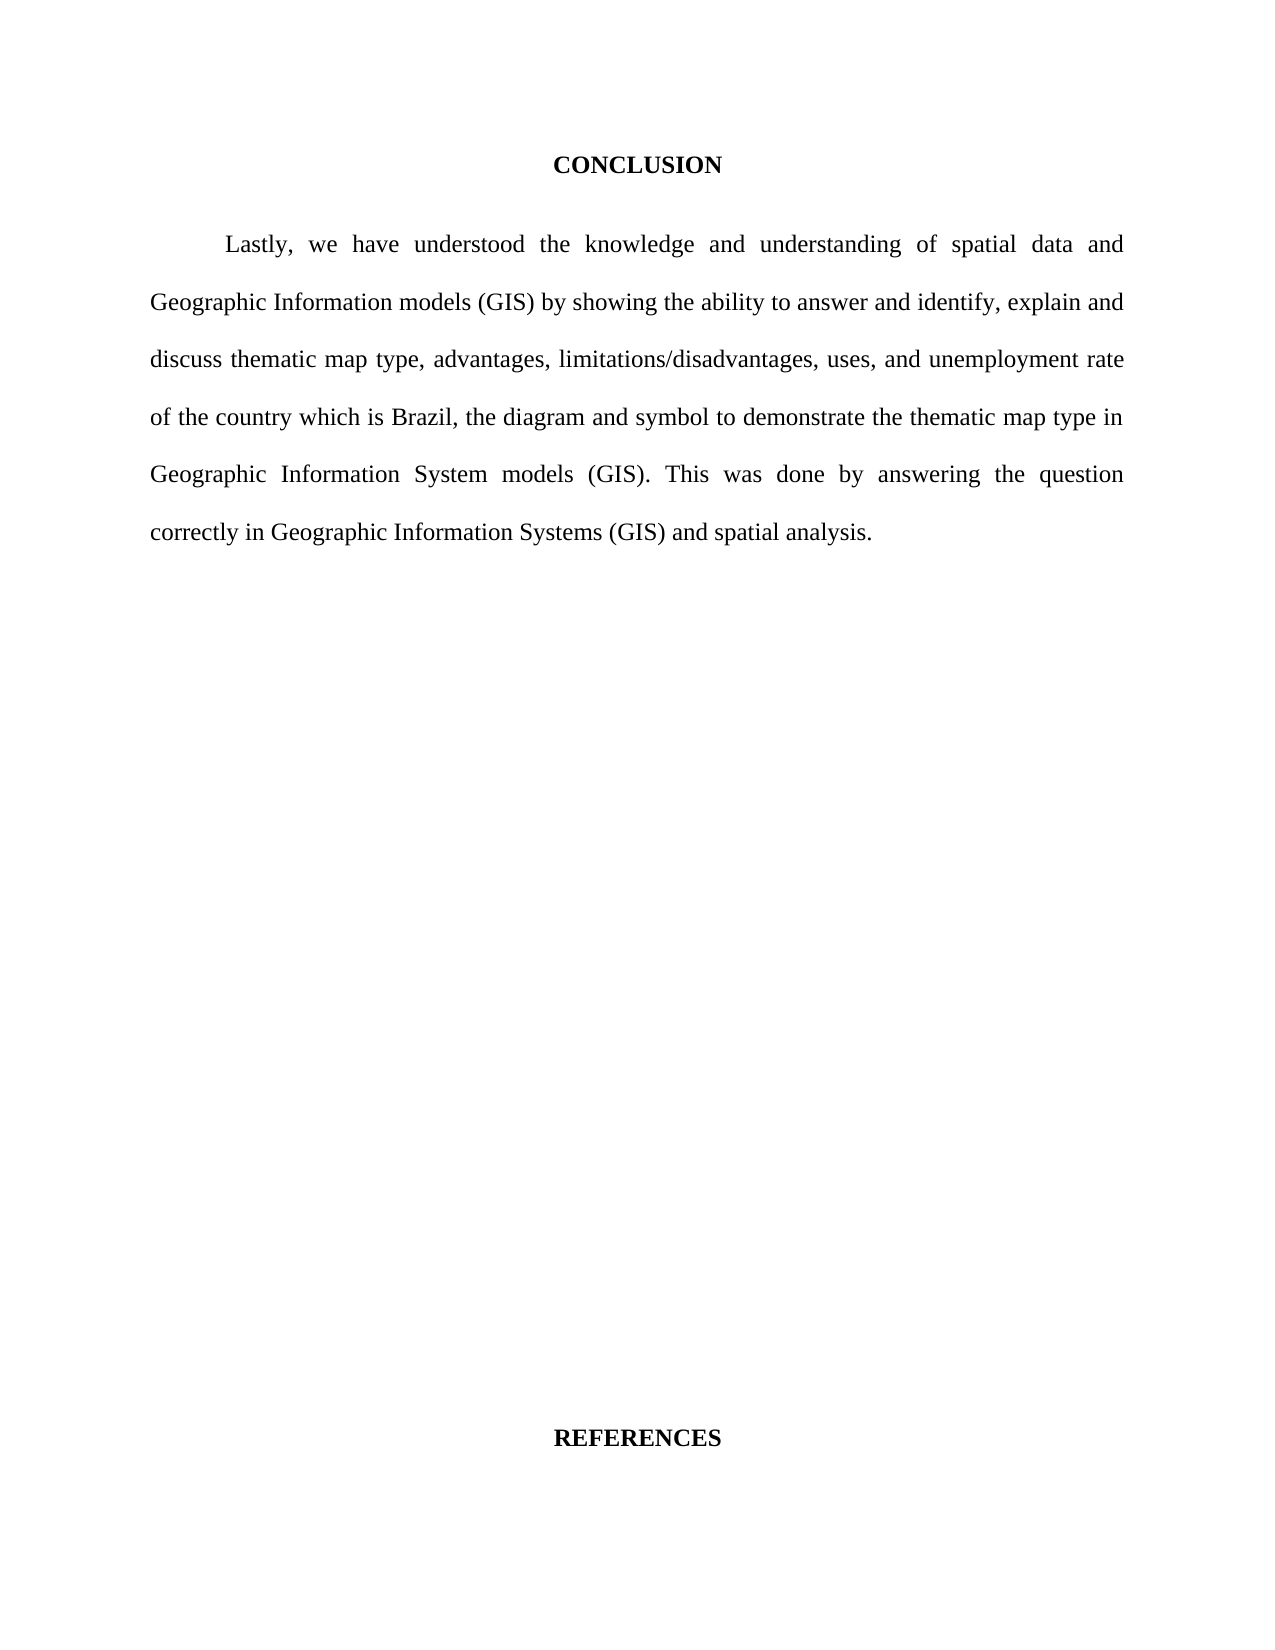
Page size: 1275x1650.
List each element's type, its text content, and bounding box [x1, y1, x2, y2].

subtitle CONCLUSION [150, 150, 1125, 179]
text Lastly, we have understood the knowledge and understanding of spatial data and Geographic Information models (GIS) by showing the ability to answer and identify, explain and discuss thematic map type, advantages, limitations/disadvantages, uses, and unemployment rate of the country which is Brazil, the diagram and symbol to demonstrate the thematic map type in Geographic Information System models (GIS). This was done by answering the question correctly in Geographic Information Systems (GIS) and spatial analysis. [150, 229, 1125, 546]
